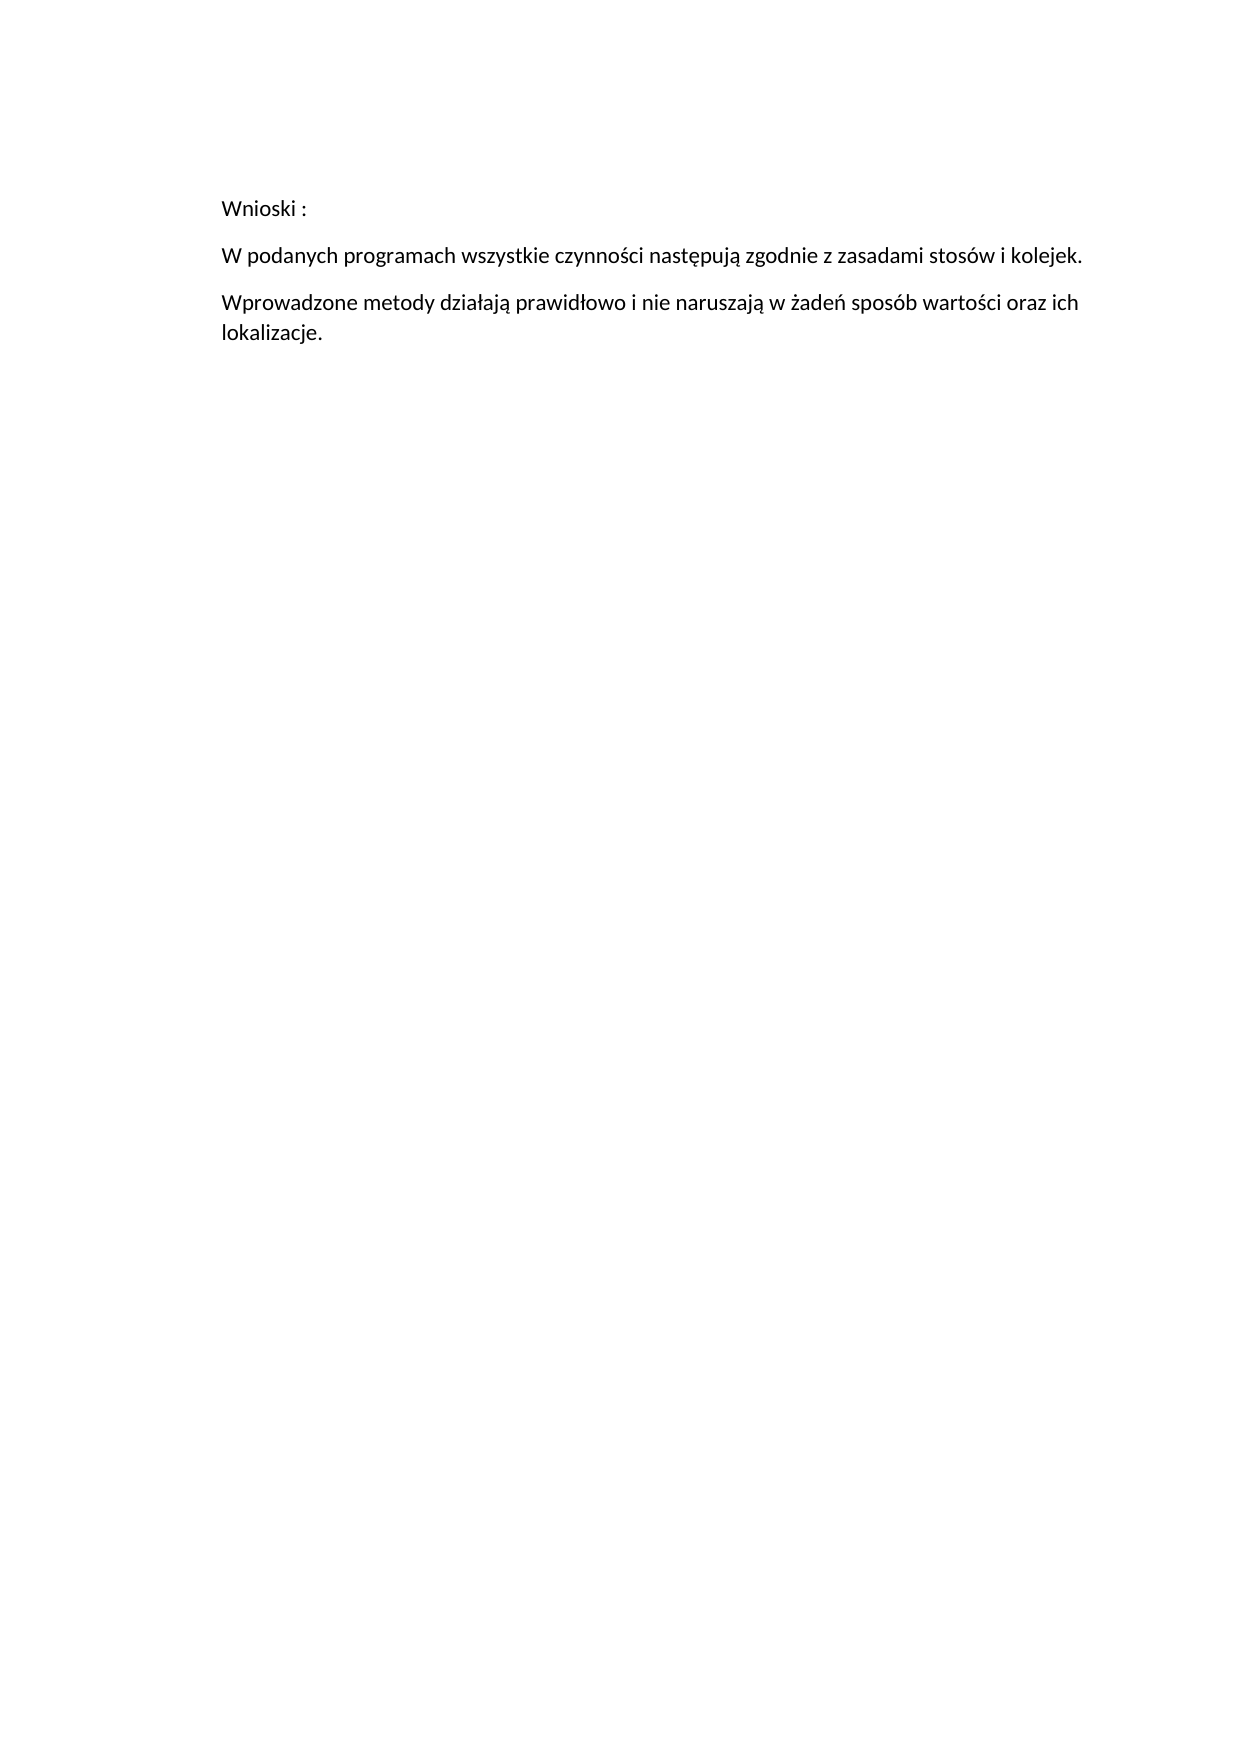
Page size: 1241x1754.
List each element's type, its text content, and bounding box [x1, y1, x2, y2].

text Wnioski : [221, 194, 1093, 222]
text Wprowadzone metody działają prawidłowo i nie naruszają w żadeń sposób wartości oraz ich lokalizacje. [221, 288, 1093, 346]
text W podanych programach wszystkie czynności następują zgodnie z zasadami stosów i kolejek. [221, 241, 1093, 269]
